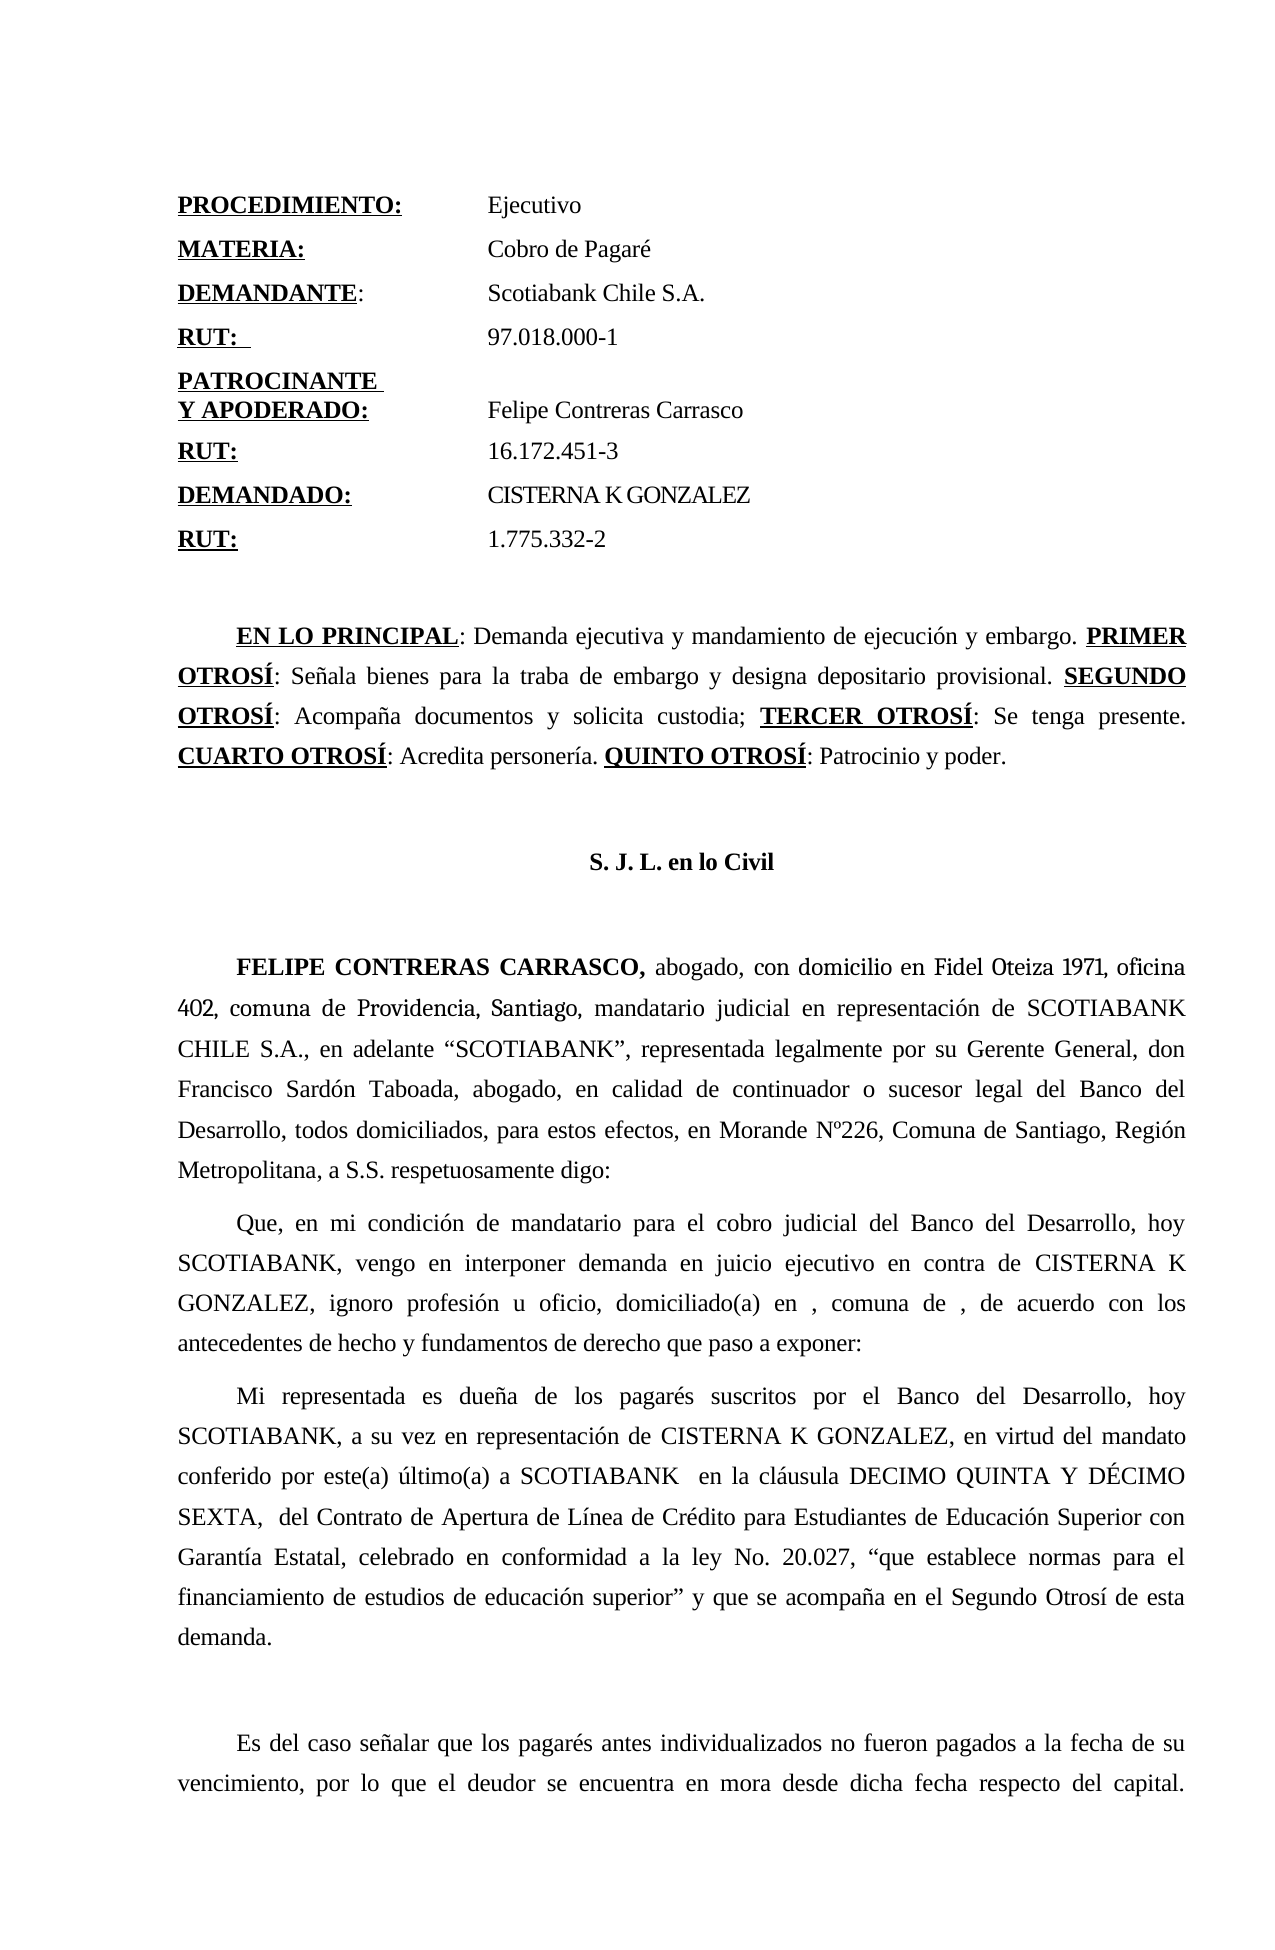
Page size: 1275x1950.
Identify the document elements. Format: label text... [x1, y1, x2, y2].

text DEMANDANTE: Scotiabank Chile S.A. [177, 278, 1186, 307]
text Y APODERADO: Felipe Contreras Carrasco [177, 395, 1186, 423]
text MATERIA: Cobro de Pagaré [177, 234, 1186, 262]
text EN LO PRINCIPAL: Demanda ejecutiva y mandamiento de ejecución y embargo. PRIMER OTROSÍ: Señala bienes para la traba de embargo y designa depositario provisional. SEGUNDO OTROSÍ: Acompaña documentos y solicita custodia; TERCER OTROSÍ: Se tenga presente. CUARTO OTROSÍ: Acredita personería. QUINTO OTROSÍ: Patrocinio y poder. [177, 621, 1186, 770]
text PROCEDIMIENTO: Ejecutivo [177, 190, 1186, 218]
text RUT: 1.775.332-2 [177, 524, 1186, 553]
text S. J. L. en lo Civil [177, 847, 1186, 876]
text RUT: 97.018.000-1 [177, 322, 1186, 351]
text DEMANDADO: CISTERNA K GONZALEZ [177, 480, 1186, 509]
text Mi representada es dueña de los pagarés suscritos por el Banco del Desarrollo, hoy SCOTIABANK, a su vez en representación de CISTERNA K GONZALEZ, en virtud del mandato conferido por este(a) último(a) a SCOTIABANK en la cláusula DECIMO QUINTA Y DÉCIMO SEXTA, del Contrato de Apertura de Línea de Crédito para Estudiantes de Educación Superior con Garantía Estatal, celebrado en conformidad a la ley No. 20.027, “que establece normas para el financiamiento de estudios de educación superior” y que se acompaña en el Segundo Otrosí de esta demanda. [177, 1381, 1186, 1651]
text RUT: 16.172.451-3 [177, 436, 1186, 465]
text FELIPE CONTRERAS CARRASCO, abogado, con domicilio en Fidel Oteiza 1971, oficina 402, comuna de Providencia, Santiago, mandatario judicial en representación de SCOTIABANK CHILE S.A., en adelante “SCOTIABANK”, representada legalmente por su Gerente General, don Francisco Sardón Taboada, abogado, en calidad de continuador o sucesor legal del Banco del Desarrollo, todos domiciliados, para estos efectos, en Morande Nº226, Comuna de Santiago, Región Metropolitana, a S.S. respetuosamente digo: [177, 952, 1186, 1184]
text PATROCINANTE [177, 366, 1186, 395]
text Que, en mi condición de mandatario para el cobro judicial del Banco del Desarrollo, hoy SCOTIABANK, vengo en interponer demanda en juicio ejecutivo en contra de CISTERNA K GONZALEZ, ignoro profesión u oficio, domiciliado(a) en , comuna de , de acuerdo con los antecedentes de hecho y fundamentos de derecho que paso a exponer: [177, 1208, 1186, 1357]
